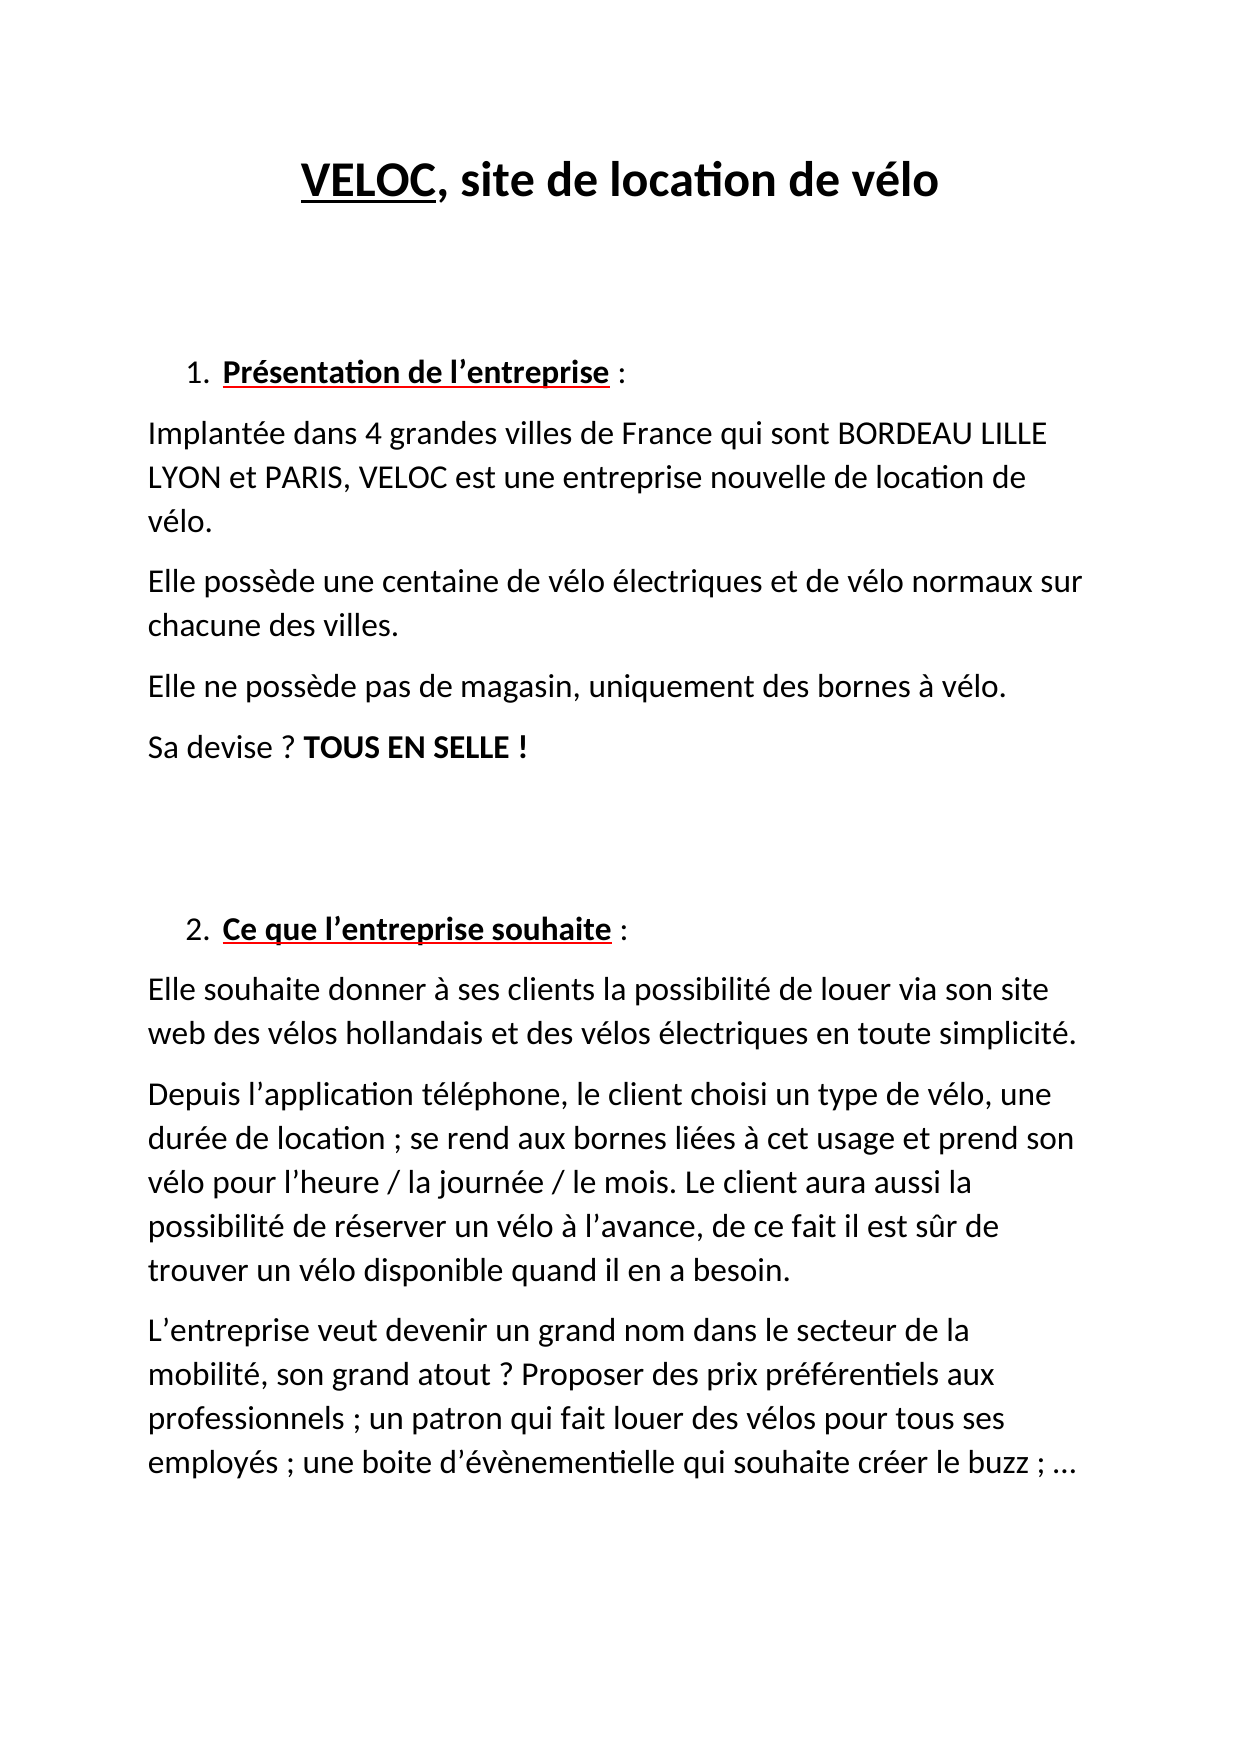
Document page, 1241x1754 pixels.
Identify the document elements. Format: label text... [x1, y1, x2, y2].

list Présentation de l’entreprise : [185, 351, 1093, 392]
text Implantée dans 4 grandes villes de France qui sont BORDEAU LILLE LYON et PARIS, VELOC est une entreprise nouvelle de location de vélo. [148, 412, 1093, 541]
text Elle ne possède pas de magasin, uniquement des bornes à vélo. [148, 665, 1093, 706]
text VELOC, site de location de vélo [148, 148, 1093, 209]
text Sa devise ? TOUS EN SELLE ! [148, 726, 1093, 766]
text Depuis l’application téléphone, le client choisi un type de vélo, une durée de location ; se rend aux bornes liées à cet usage et prend son vélo pour l’heure / la journée / le mois. Le client aura aussi la possibilité de réserver un vélo à l’avance, de ce fait il est sûr de trouver un vélo disponible quand il en a besoin. [148, 1073, 1093, 1289]
text Elle possède une centaine de vélo électriques et de vélo normaux sur chacune des villes. [148, 561, 1093, 645]
list Ce que l’entreprise souhaite : [185, 908, 1093, 948]
text L’entreprise veut devenir un grand nom dans le secteur de la mobilité, son grand atout ? Proposer des prix préférentiels aux professionnels ; un patron qui fait louer des vélos pour tous ses employés ; une boite d’évènementielle qui souhaite créer le buzz ; … [148, 1309, 1093, 1482]
text Elle souhaite donner à ses clients la possibilité de louer via son site web des vélos hollandais et des vélos électriques en toute simplicité. [148, 968, 1093, 1053]
